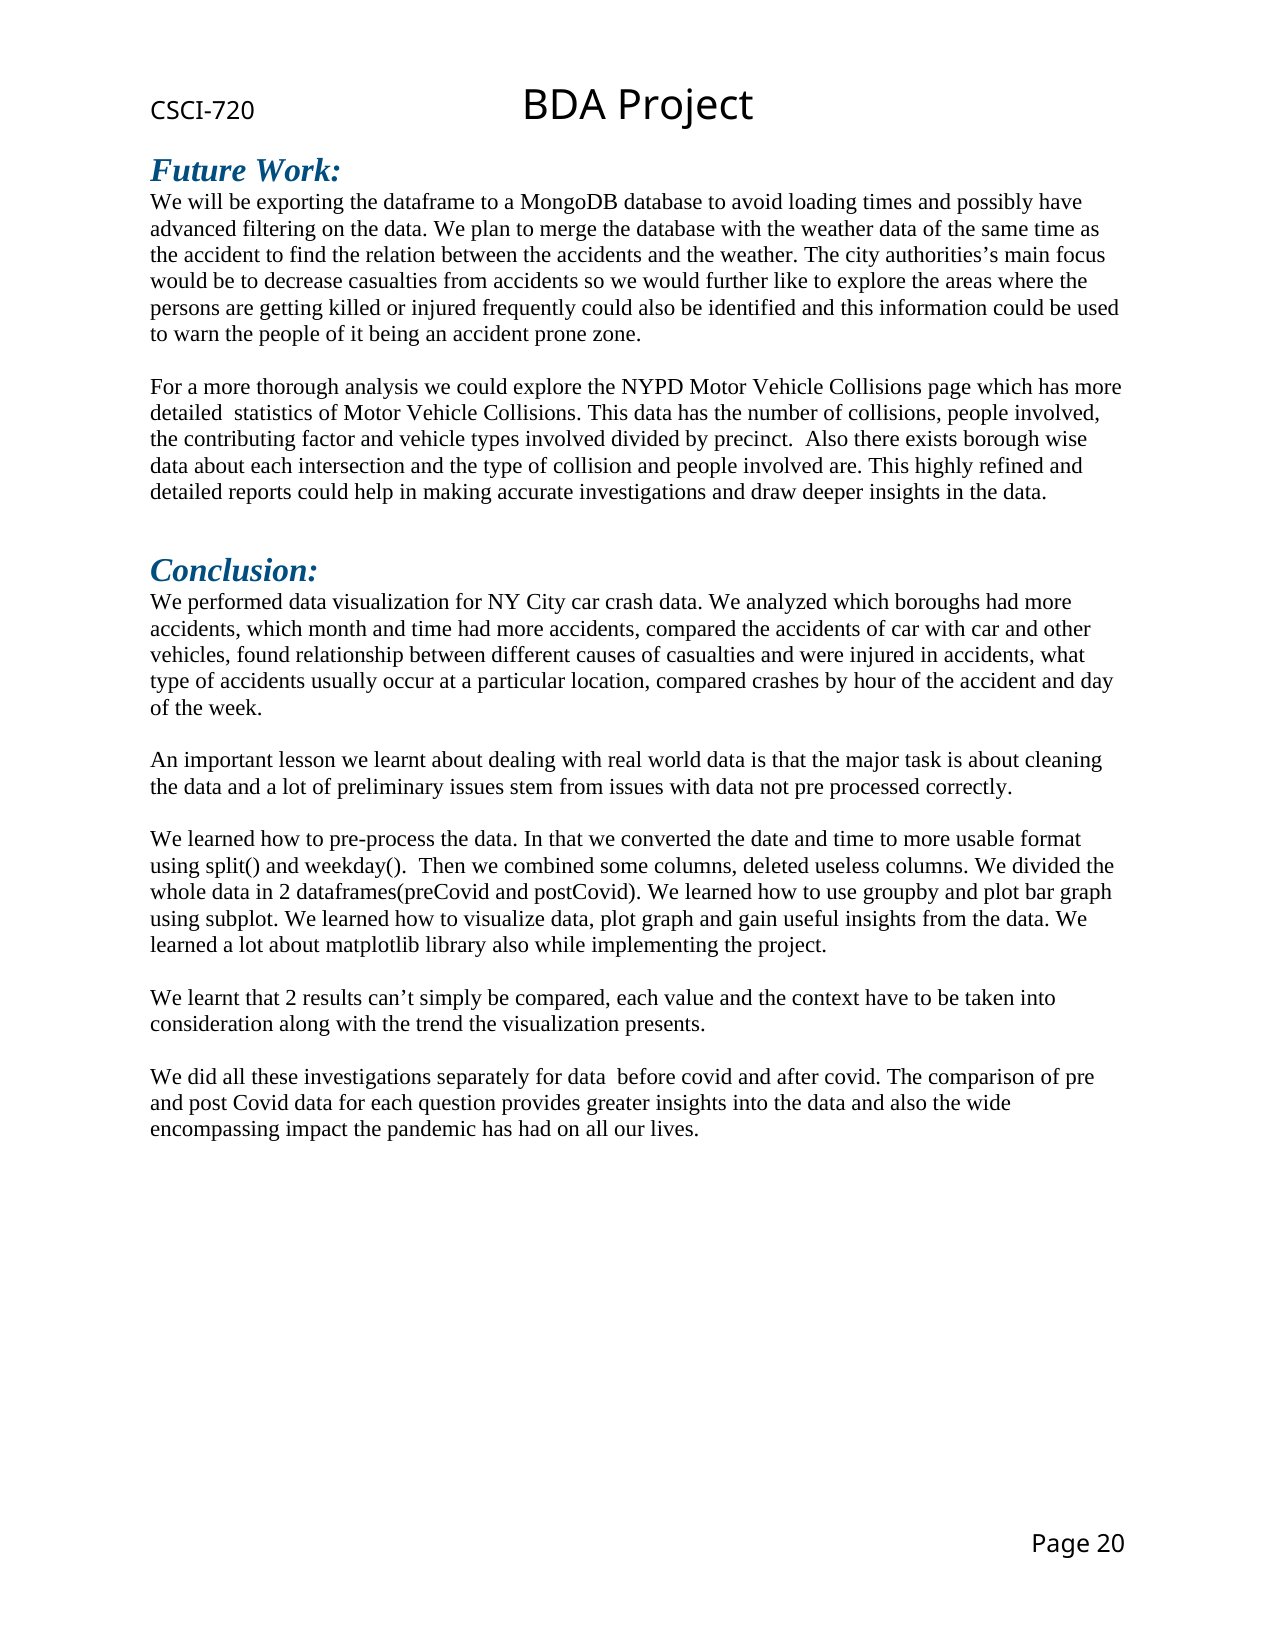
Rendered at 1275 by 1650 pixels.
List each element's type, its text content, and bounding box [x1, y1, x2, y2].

text We learned how to pre-process the data. In that we converted the date and time to more usable format using split() and weekday(). Then we combined some columns, deleted useless columns. We divided the whole data in 2 dataframes(preCovid and postCovid). We learned how to use groupby and plot bar graph using subplot. We learned how to visualize data, plot graph and gain useful insights from the data. We learned a lot about matplotlib library also while implementing the project. [150, 826, 1125, 957]
text We performed data visualization for NY City car crash data. We analyzed which boroughs had more accidents, which month and time had more accidents, compared the accidents of car with car and other vehicles, found relationship between different causes of casualties and were injured in accidents, what type of accidents usually occur at a particular location, compared crashes by hour of the accident and day of the week. [150, 588, 1125, 720]
text We did all these investigations separately for data before covid and after covid. The comparison of pre and post Covid data for each question provides greater insights into the data and also the wide encompassing impact the pandemic has had on all our lives. [150, 1063, 1125, 1142]
text We learnt that 2 results can’t simply be compared, each value and the context have to be taken into consideration along with the trend the visualization presents. [150, 984, 1125, 1036]
subtitle Future Work: We will be exporting the dataframe to a MongoDB database to avoid loading times and possibly have advanced filtering on the data. We plan to merge the database with the weather data of the same time as the accident to find the relation between the accidents and the weather. The city authorities’s main focus would be to decrease casualties from accidents so we would further like to explore the areas where the persons are getting killed or injured frequently could also be identified and this information could be used to warn the people of it being an accident prone zone. For a more thorough analysis we could explore the NYPD Motor Vehicle Collisions page which has more detailed statistics of Motor Vehicle Collisions. This data has the number of collisions, people involved, the contributing factor and vehicle types involved divided by precinct. Also there exists borough wise data about each intersection and the type of collision and people involved are. This highly refined and detailed reports could help in making accurate investigations and draw deeper insights in the data. [150, 150, 1125, 550]
subtitle Conclusion: [150, 550, 1125, 588]
text An important lesson we learnt about dealing with real world data is that the major task is about cleaning the data and a lot of preliminary issues stem from issues with data not pre processed correctly. [150, 746, 1125, 799]
